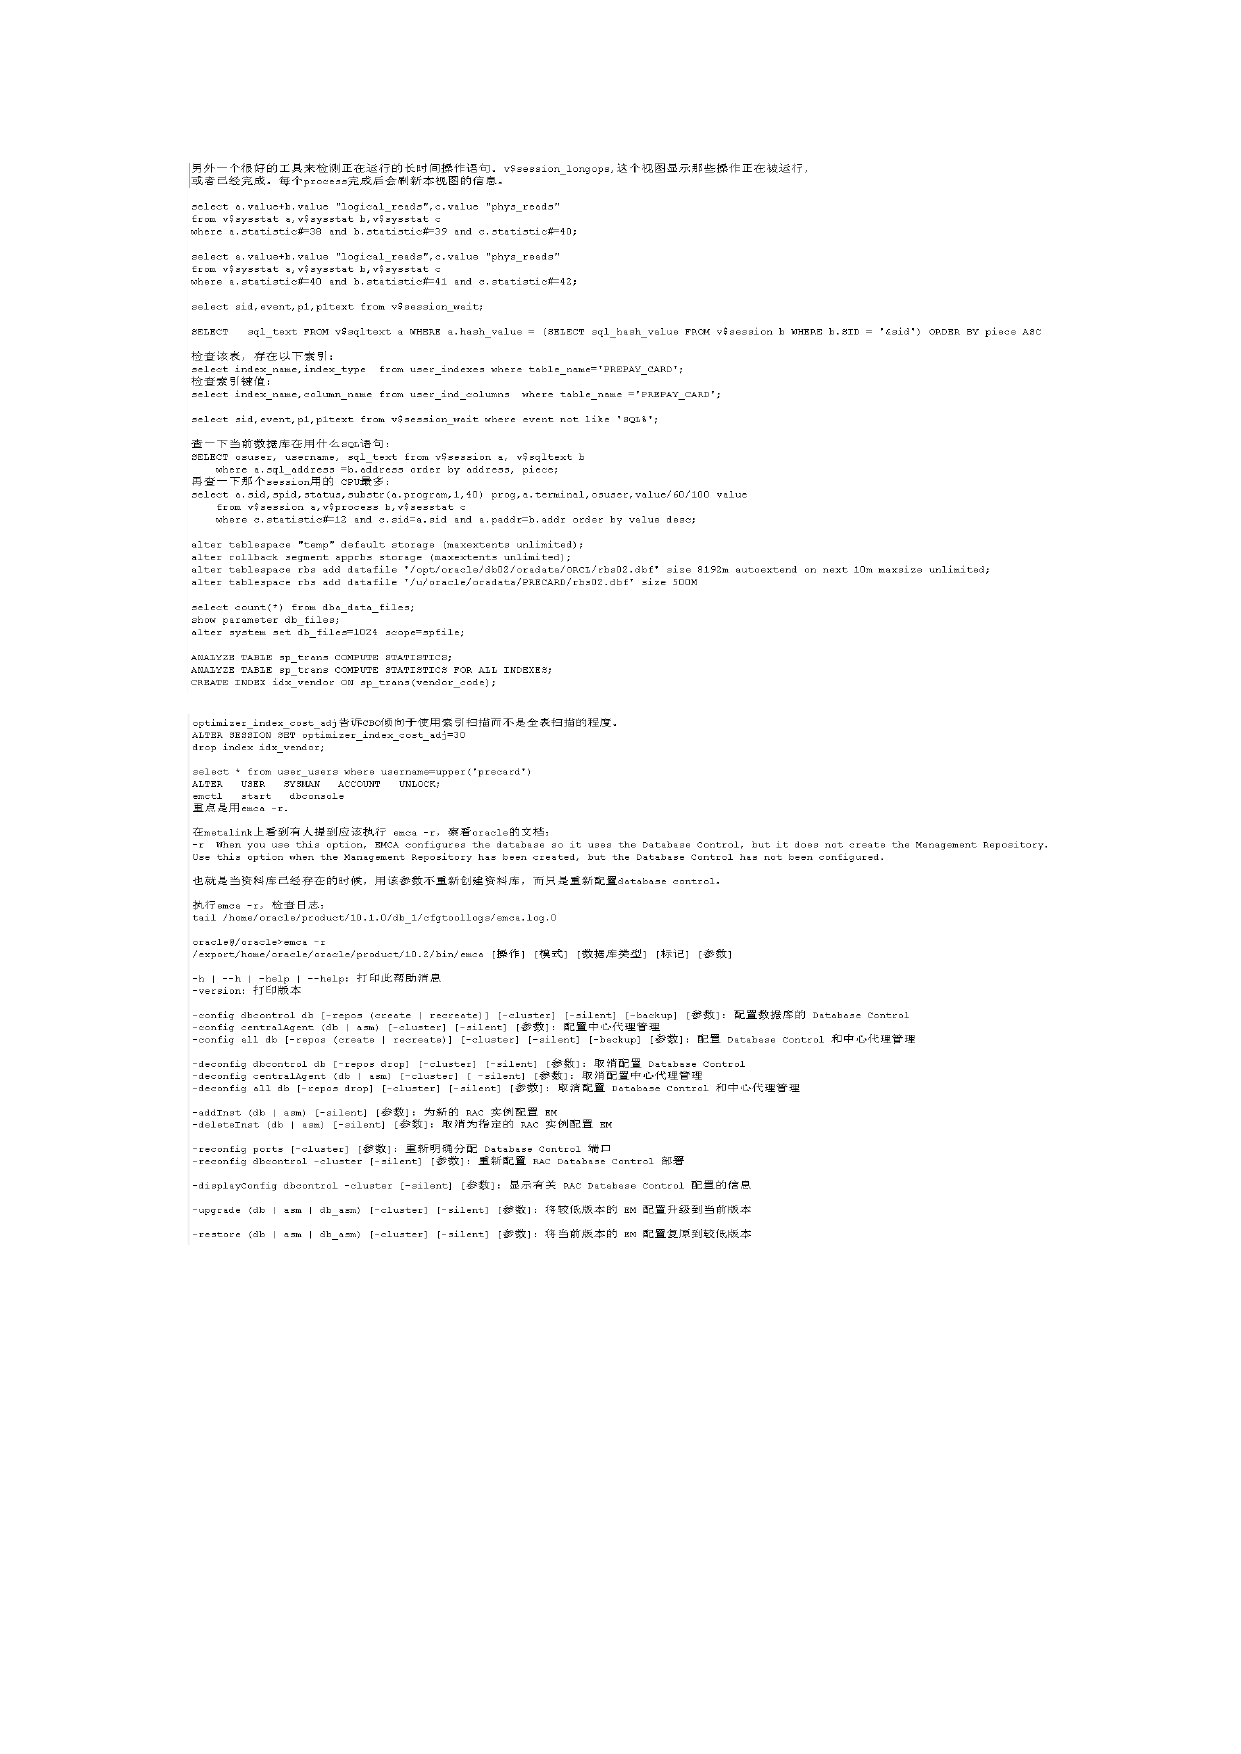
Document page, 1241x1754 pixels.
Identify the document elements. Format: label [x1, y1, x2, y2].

picture [187, 162, 1052, 694]
picture [187, 714, 1052, 1245]
